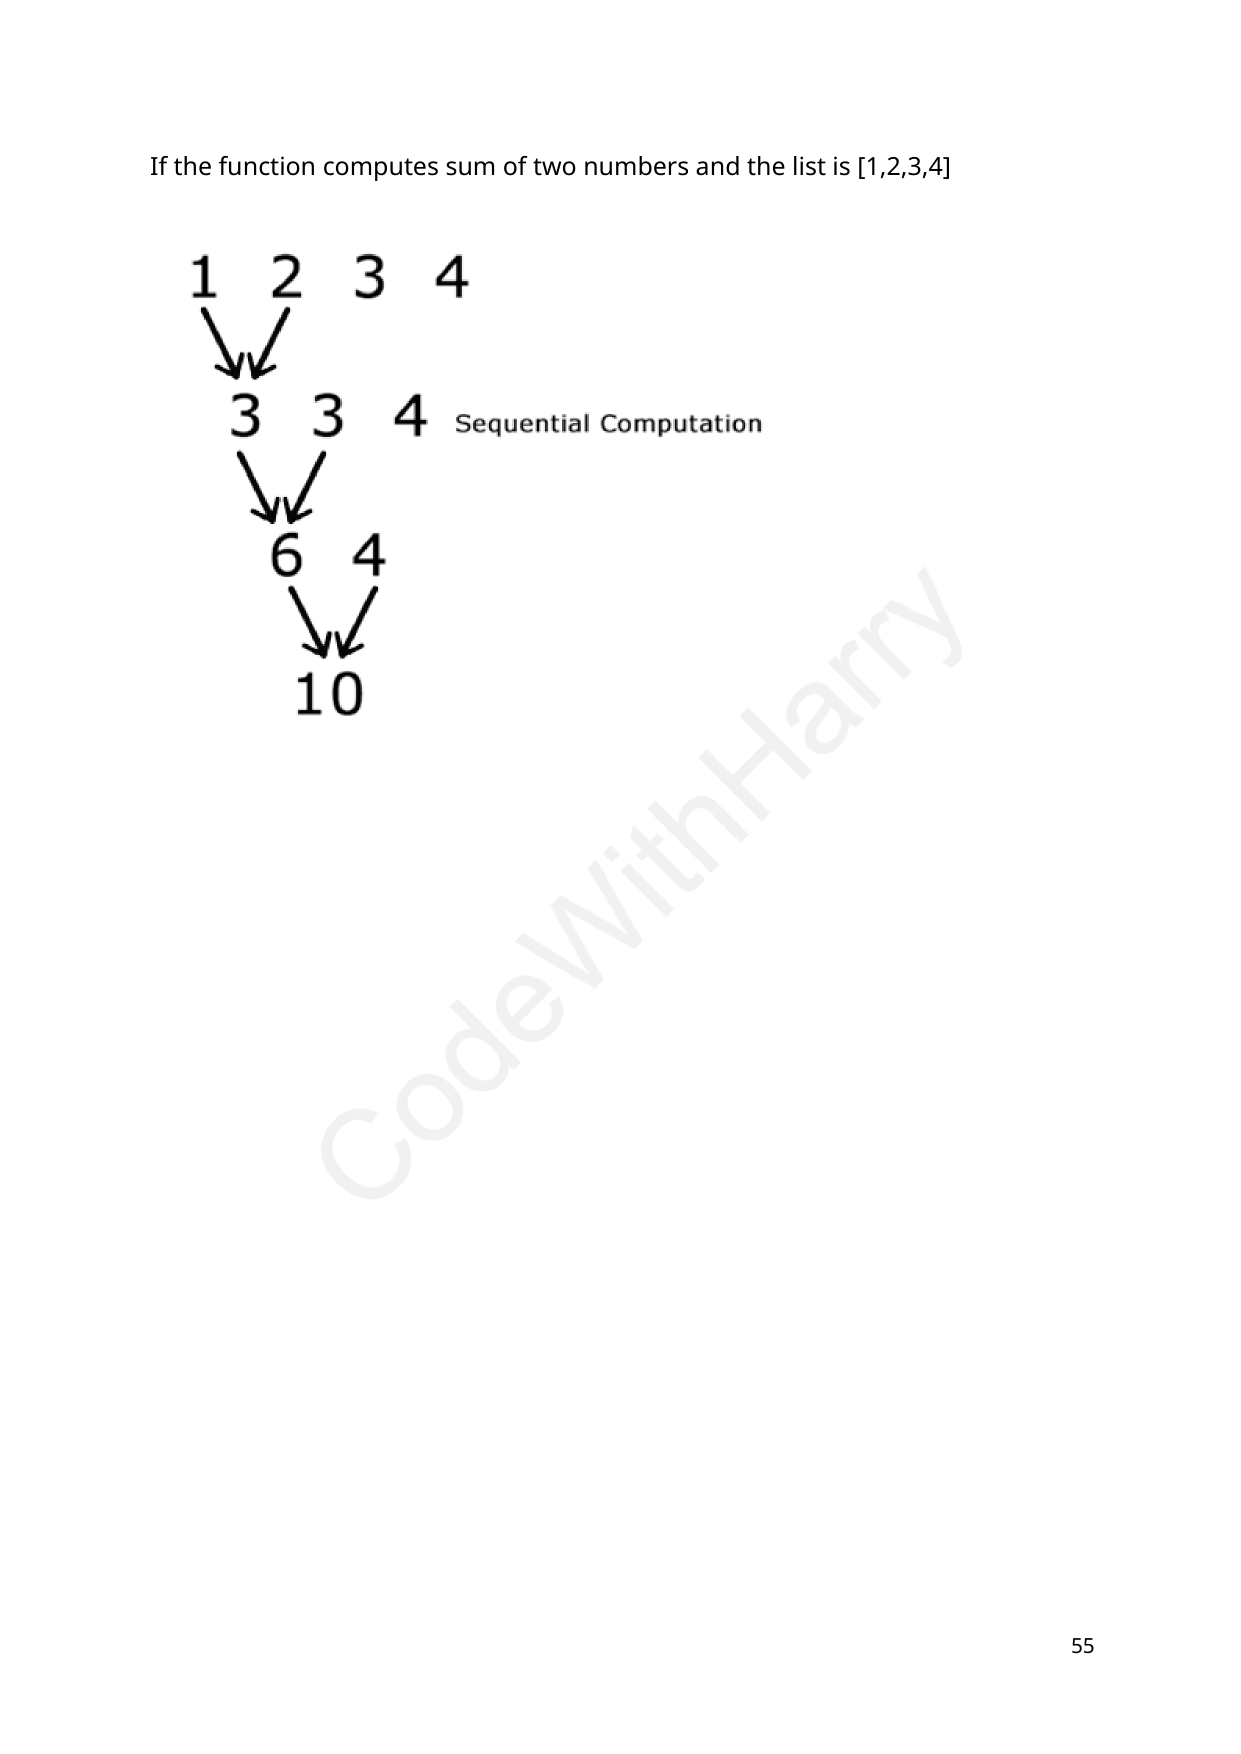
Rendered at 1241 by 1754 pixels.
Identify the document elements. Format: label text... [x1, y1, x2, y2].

picture [168, 207, 1007, 1254]
text 55 [150, 1631, 1094, 1658]
text If the function computes sum of two numbers and the list is [1,2,3,4] [150, 150, 1097, 182]
